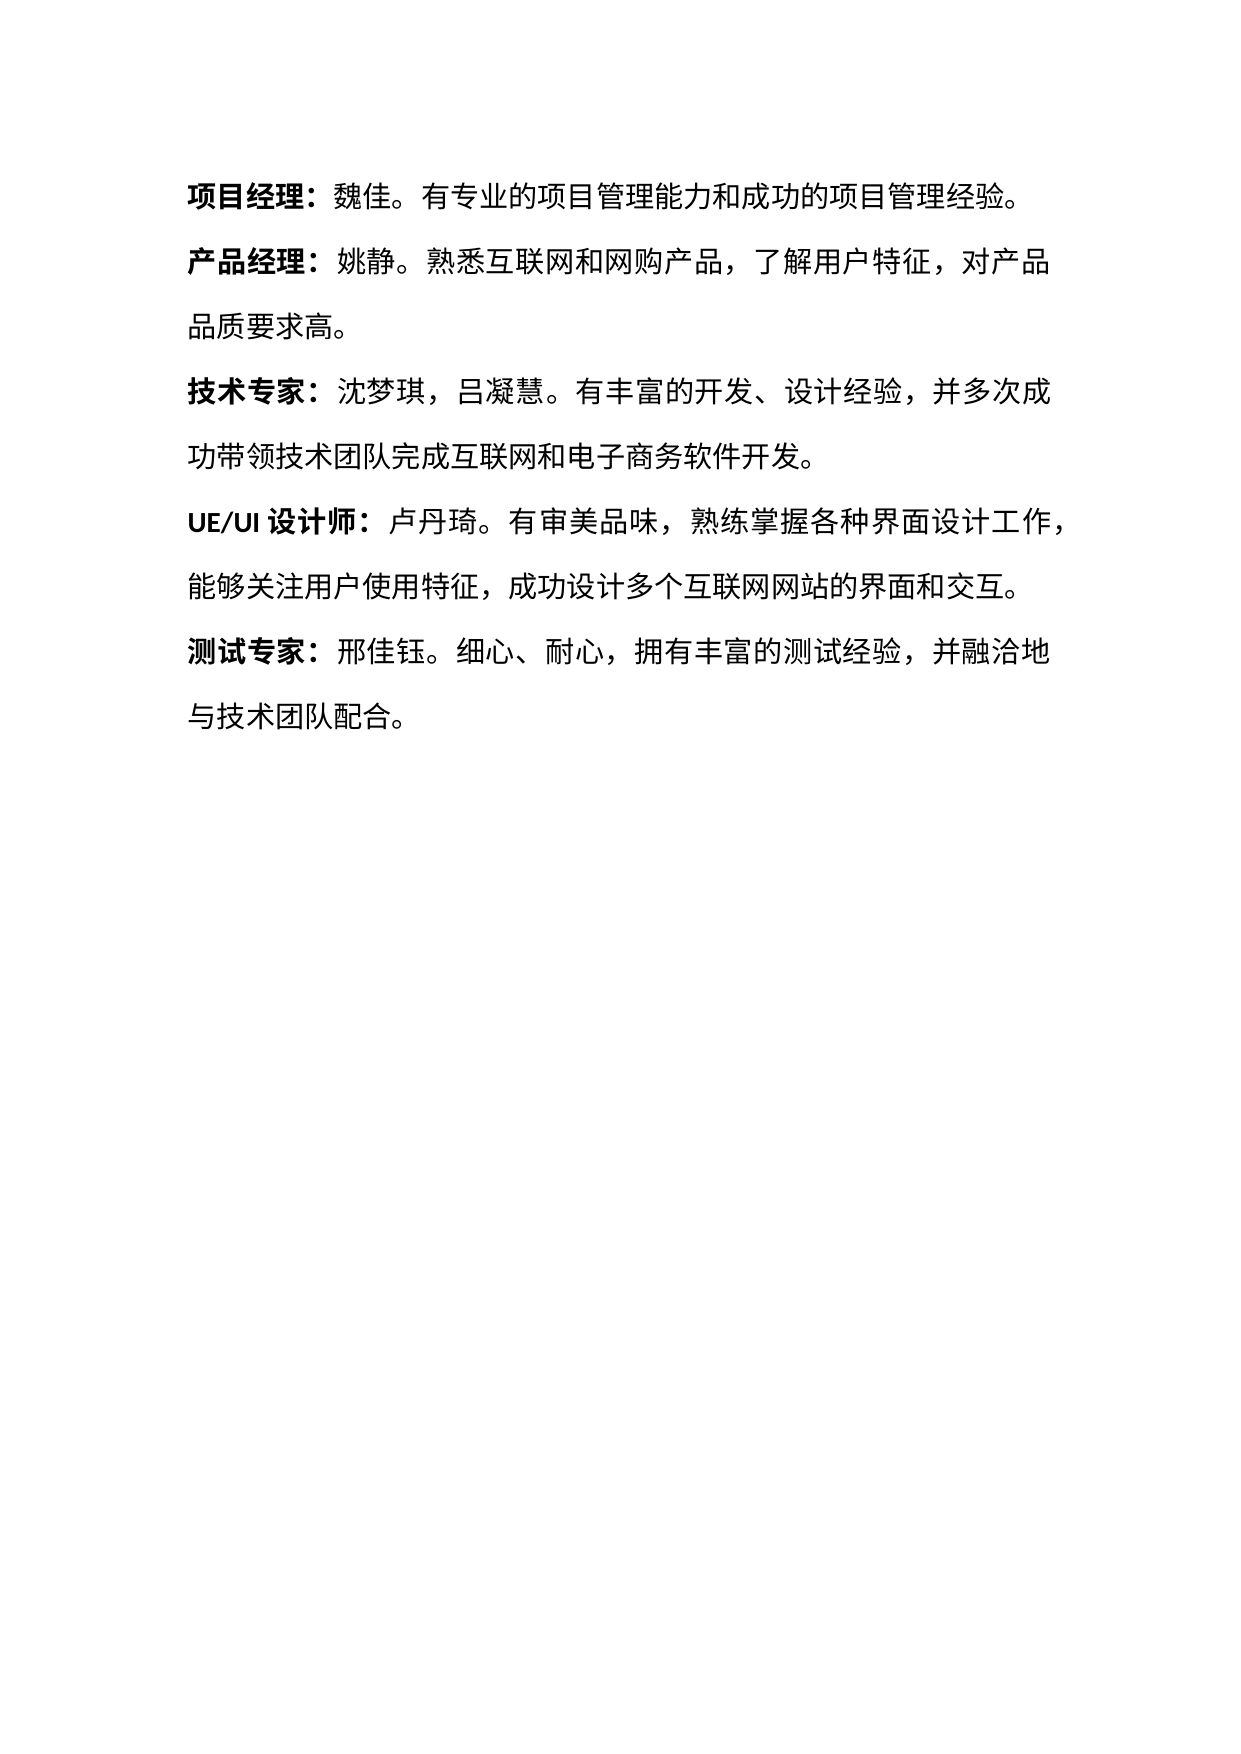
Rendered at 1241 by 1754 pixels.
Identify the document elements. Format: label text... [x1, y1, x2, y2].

text 测试专家：邢佳钰。细心、耐心，拥有丰富的测试经验，并融洽地与技术团队配合。 [187, 617, 1053, 747]
text UE/UI设计师：卢丹琦。有审美品味，熟练掌握各种界面设计工作，能够关注用户使用特征，成功设计多个互联网网站的界面和交互。 [187, 487, 1053, 617]
text 技术专家：沈梦琪，吕凝慧。有丰富的开发、设计经验，并多次成功带领技术团队完成互联网和电子商务软件开发。 [187, 357, 1053, 487]
text 产品经理：姚静。熟悉互联网和网购产品，了解用户特征，对产品品质要求高。 [187, 227, 1053, 357]
text 项目经理：魏佳。有专业的项目管理能力和成功的项目管理经验。 [187, 162, 1053, 227]
